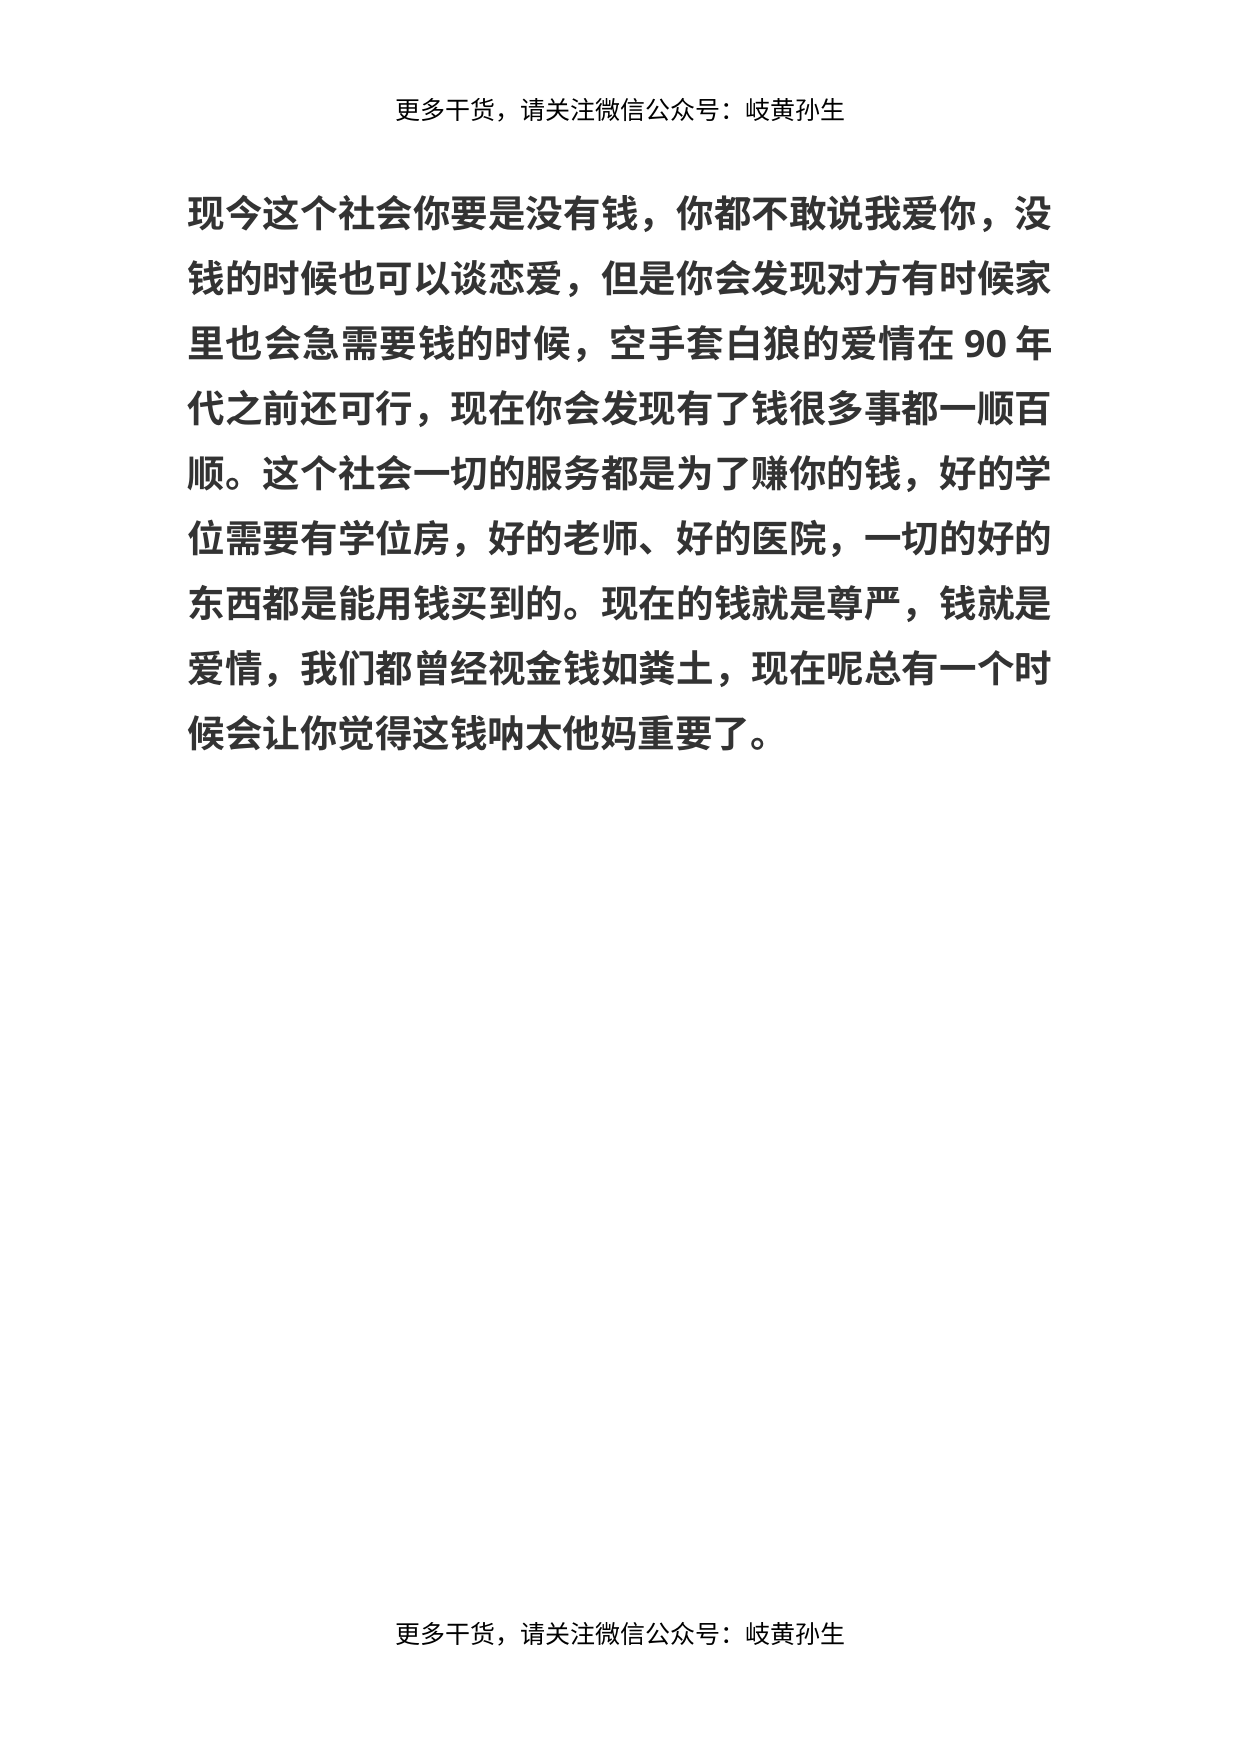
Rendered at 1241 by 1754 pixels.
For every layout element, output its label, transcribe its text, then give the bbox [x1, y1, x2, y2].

text 现今这个社会你要是没有钱，你都不敢说我爱你，没钱的时候也可以谈恋爱，但是你会发现对方有时候家里也会急需要钱的时候，空手套白狼的爱情在90年代之前还可行，现在你会发现有了钱很多事都一顺百顺。这个社会一切的服务都是为了赚你的钱，好的学位需要有学位房，好的老师、好的医院，一切的好的东西都是能用钱买到的。现在的钱就是尊严，钱就是爱情，我们都曾经视金钱如粪土，现在呢总有一个时候会让你觉得这钱呐太他妈重要了。 [187, 178, 1053, 763]
